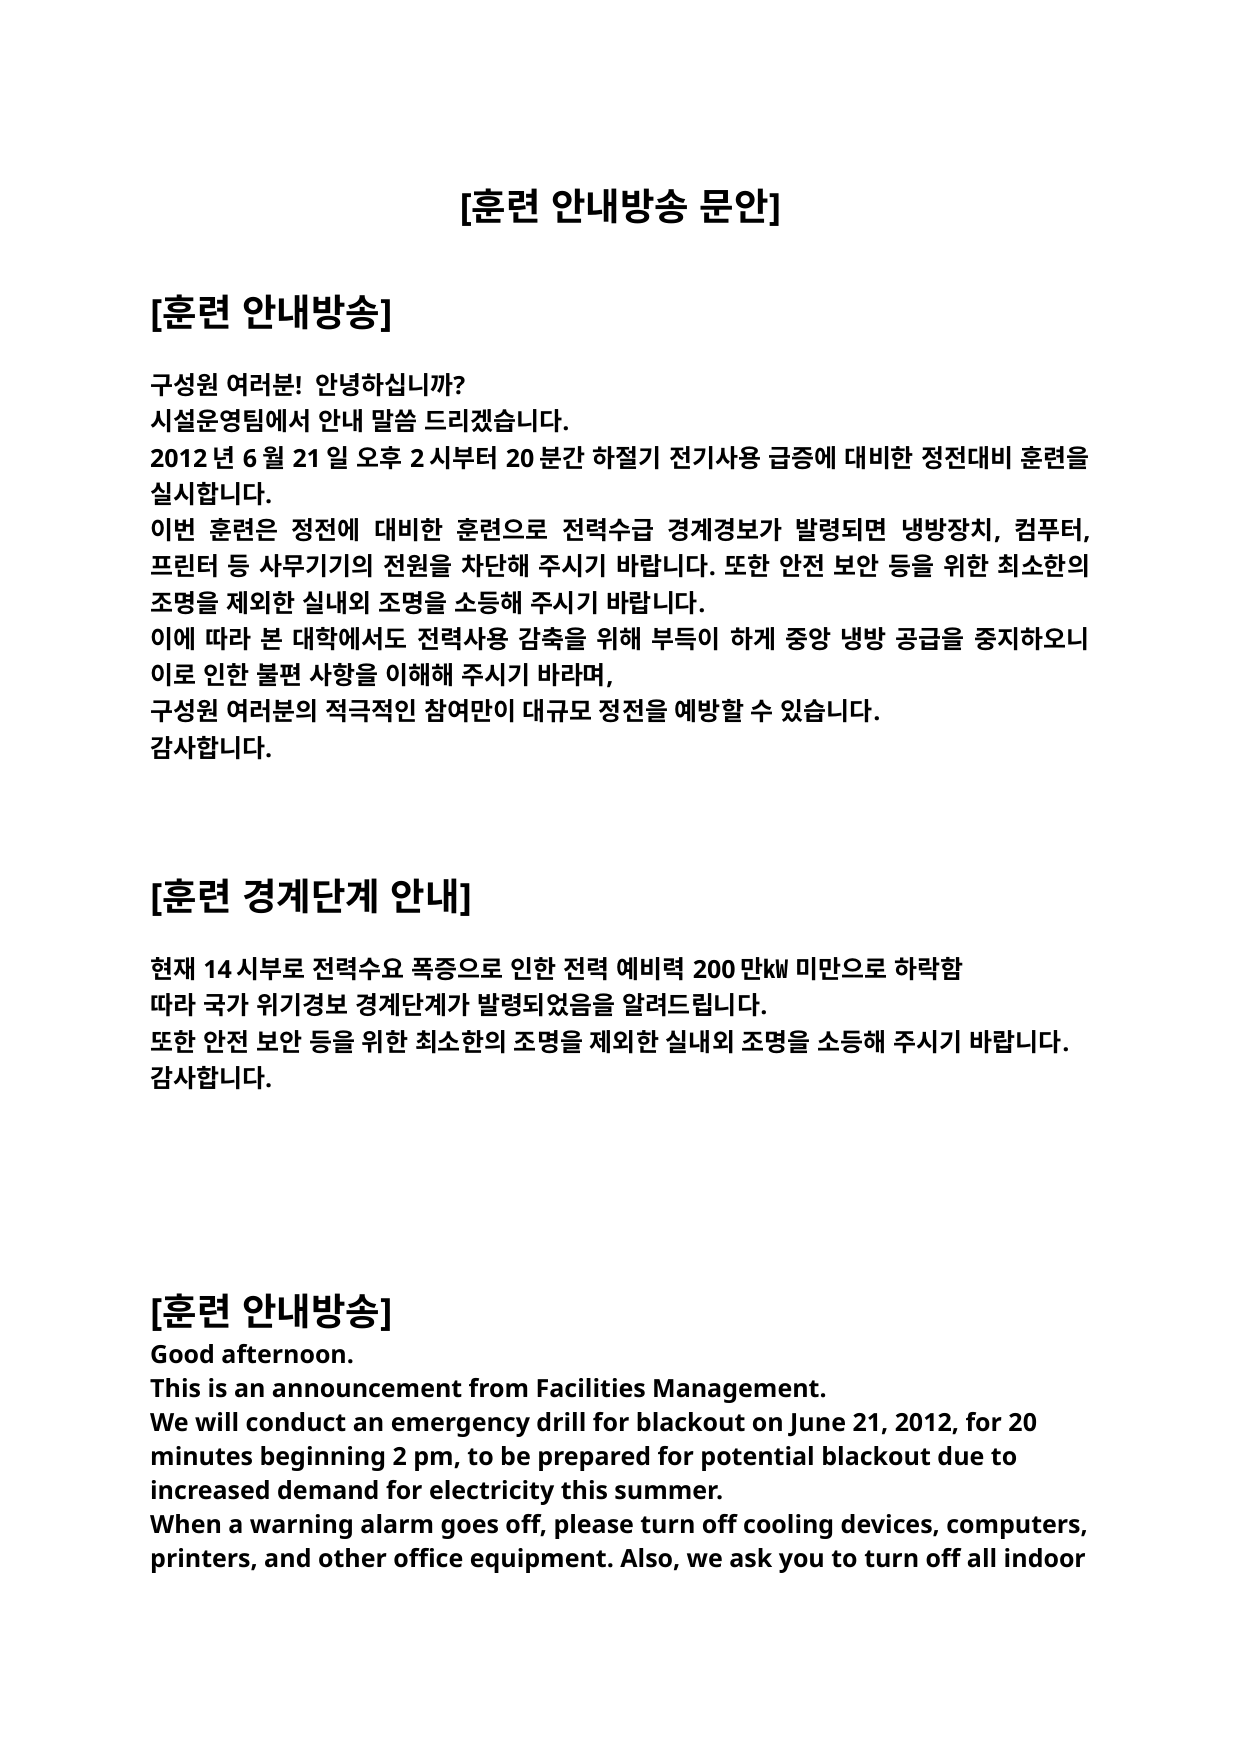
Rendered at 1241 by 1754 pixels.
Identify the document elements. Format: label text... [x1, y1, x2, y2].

text 감사합니다. [150, 1058, 1090, 1094]
text 2012년 6월 21일 오후 2시부터 20분간 하절기 전기사용 급증에 대비한 정전대비 훈련을 실시합니다. [150, 438, 1090, 511]
text 이번 훈련은 정전에 대비한 훈련으로 전력수급 경계경보가 발령되면 냉방장치, 컴푸터, 프린터 등 사무기기의 전원을 차단해 주시기 바랍니다. 또한 안전 보안 등을 위한 최소한의 조명을 제외한 실내외 조명을 소등해 주시기 바랍니다. [150, 511, 1090, 619]
text We will conduct an emergency drill for blackout on June 21, 2012, for 20 minutes beginning 2 pm, to be prepared for potential blackout due to increased demand for electricity this summer. [150, 1404, 1090, 1507]
text [훈련 안내방송] [150, 283, 1090, 337]
text [훈련 안내방송] [150, 1282, 1090, 1336]
text 이에 따라 본 대학에서도 전력사용 감축을 위해 부득이 하게 중앙 냉방 공급을 중지하오니 이로 인한 불편 사항을 이해해 주시기 바라며, [150, 619, 1090, 692]
text [훈련 경계단계 안내] [150, 867, 1090, 921]
text 감사합니다. [150, 728, 1090, 764]
text 구성원 여러분! 안녕하십니까? [150, 366, 1090, 402]
text Good afternoon. [150, 1336, 1090, 1370]
text 따라 국가 위기경보 경계단계가 발령되었음을 알려드립니다. [150, 986, 1090, 1022]
text This is an announcement from Facilities Management. [150, 1370, 1090, 1404]
text 또한 안전 보안 등을 위한 최소한의 조명을 제외한 실내외 조명을 소등해 주시기 바랍니다. [150, 1022, 1090, 1058]
text 구성원 여러분의 적극적인 참여만이 대규모 정전을 예방할 수 있습니다. [150, 692, 1090, 728]
text 현재 14시부로 전력수요 폭증으로 인한 전력 예비력 200만㎾ 미만으로 하락함 [150, 949, 1090, 986]
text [150, 1507, 1090, 1575]
text 시설운영팀에서 안내 말씀 드리겠습니다. [150, 402, 1090, 438]
text [훈련 안내방송 문안] [150, 177, 1090, 232]
